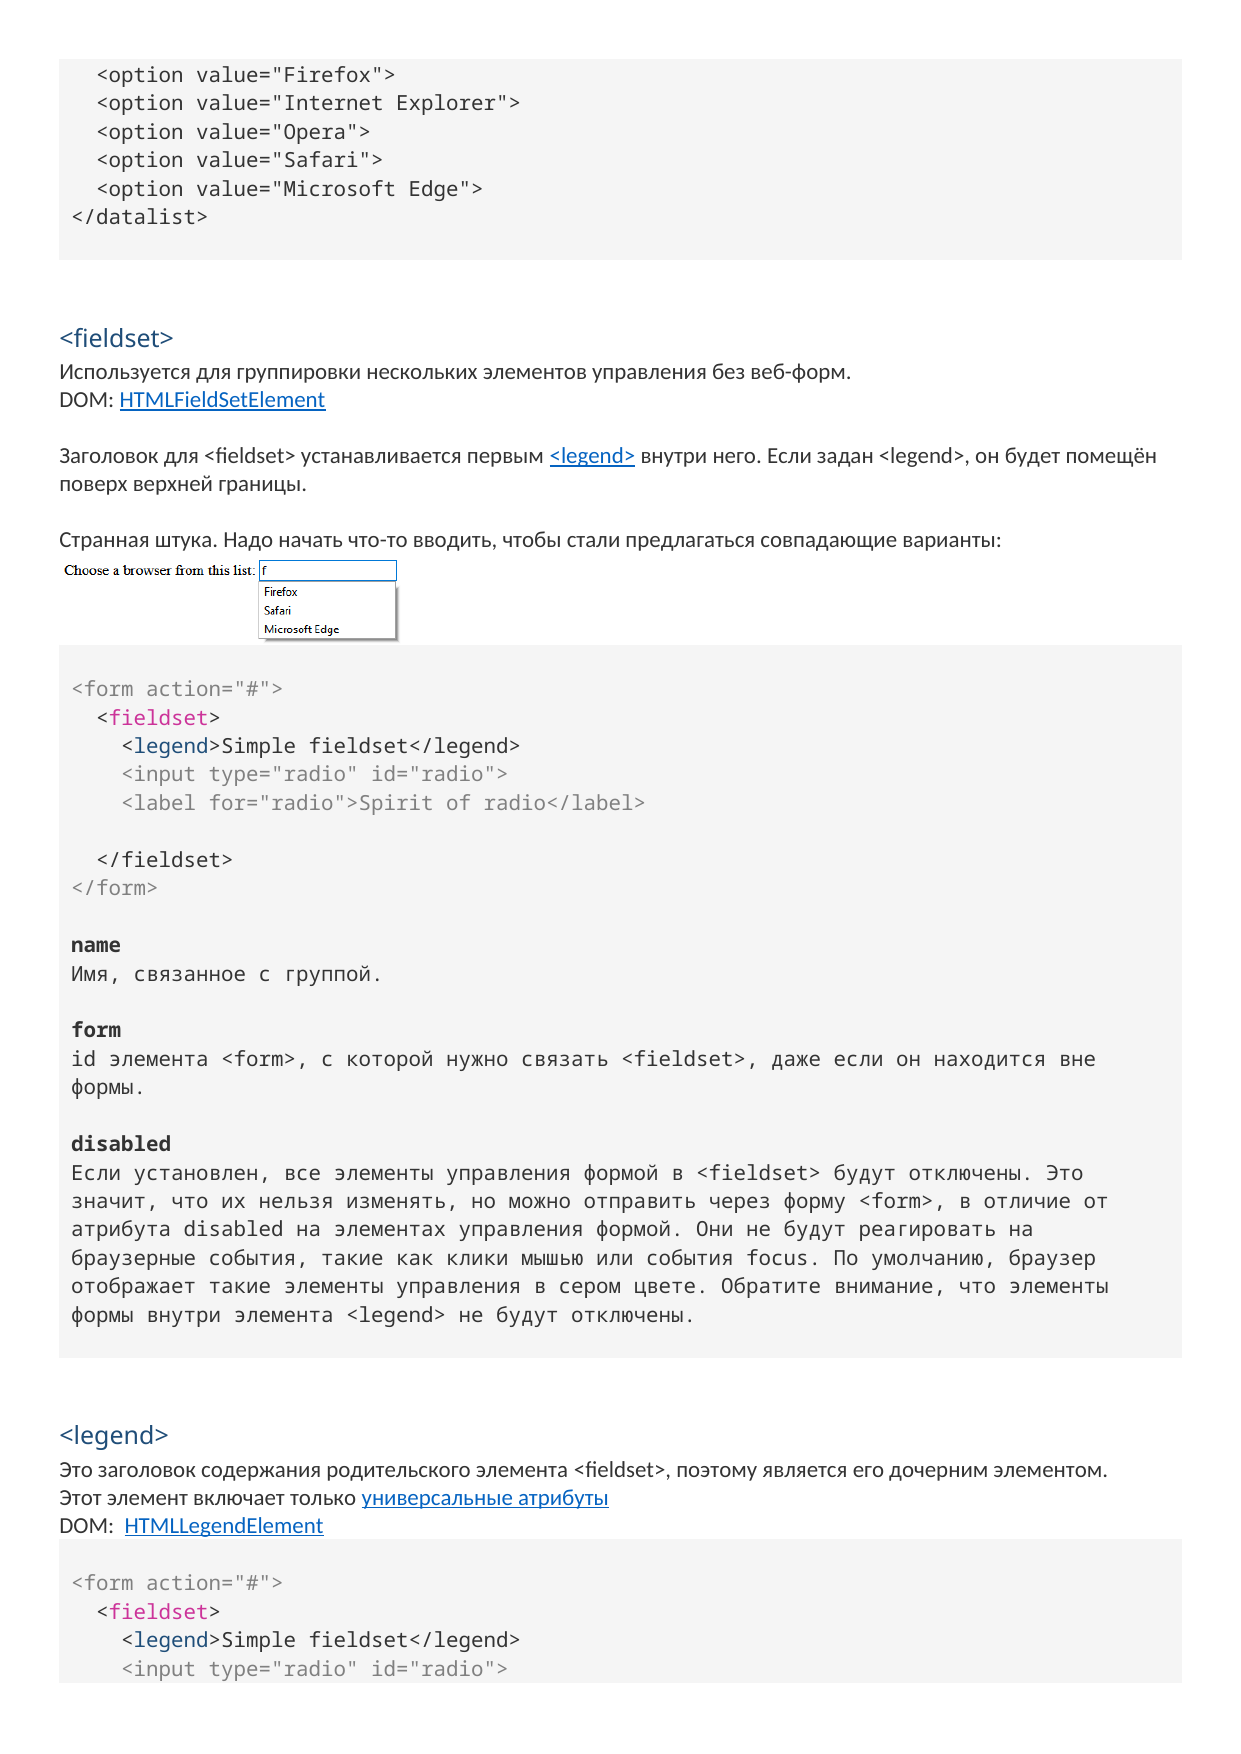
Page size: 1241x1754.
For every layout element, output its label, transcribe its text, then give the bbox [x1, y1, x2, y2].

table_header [60, 60, 1181, 259]
text DOM: HTMLLegendElement [59, 1511, 1181, 1539]
subtitle <fieldset> [59, 320, 1181, 354]
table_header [60, 1540, 1181, 1682]
table_header <form action="#"> <fieldset> <legend>Simple fieldset</legend> <input type="radio" id="radio"> <label for="radio">Spirit of radio</label> </fieldset> </form> name Имя, связанное с группой. form id элемента <form>, с которой нужно связать <fieldset>, даже если он находится вне формы. disabled Если установлен, все элементы управления формой в <fieldset> будут отключены. Это значит, что их нельзя изменять, но можно отправить через форму <form>, в отличие от атрибута disabled на элементах управления формой. Они не будут реагировать на браузерные события, такие как клики мышью или события focus. По умолчанию, браузер отображает такие элементы управления в сером цвете. Обратите внимание, что элементы формы внутри элемента <legend> не будут отключены. [60, 646, 1181, 1357]
subtitle <legend> [59, 1418, 1181, 1452]
picture [59, 553, 401, 645]
text Заголовок для <fieldset> устанавливается первым <legend> внутри него. Если задан <legend>, он будет помещён поверх верхней границы. [59, 441, 1181, 497]
text Используется для группировки нескольких элементов управления без веб-форм. [59, 357, 1181, 385]
text Странная штука. Надо начать что-то вводить, чтобы стали предлагаться совпадающие варианты: [59, 525, 1181, 553]
text DOM: HTMLFieldSetElement [59, 385, 1181, 413]
text Этот элемент включает только универсальные атрибуты [59, 1483, 1181, 1511]
text Это заголовок содержания родительского элемента <fieldset>, поэтому является его дочерним элементом. [59, 1455, 1181, 1483]
